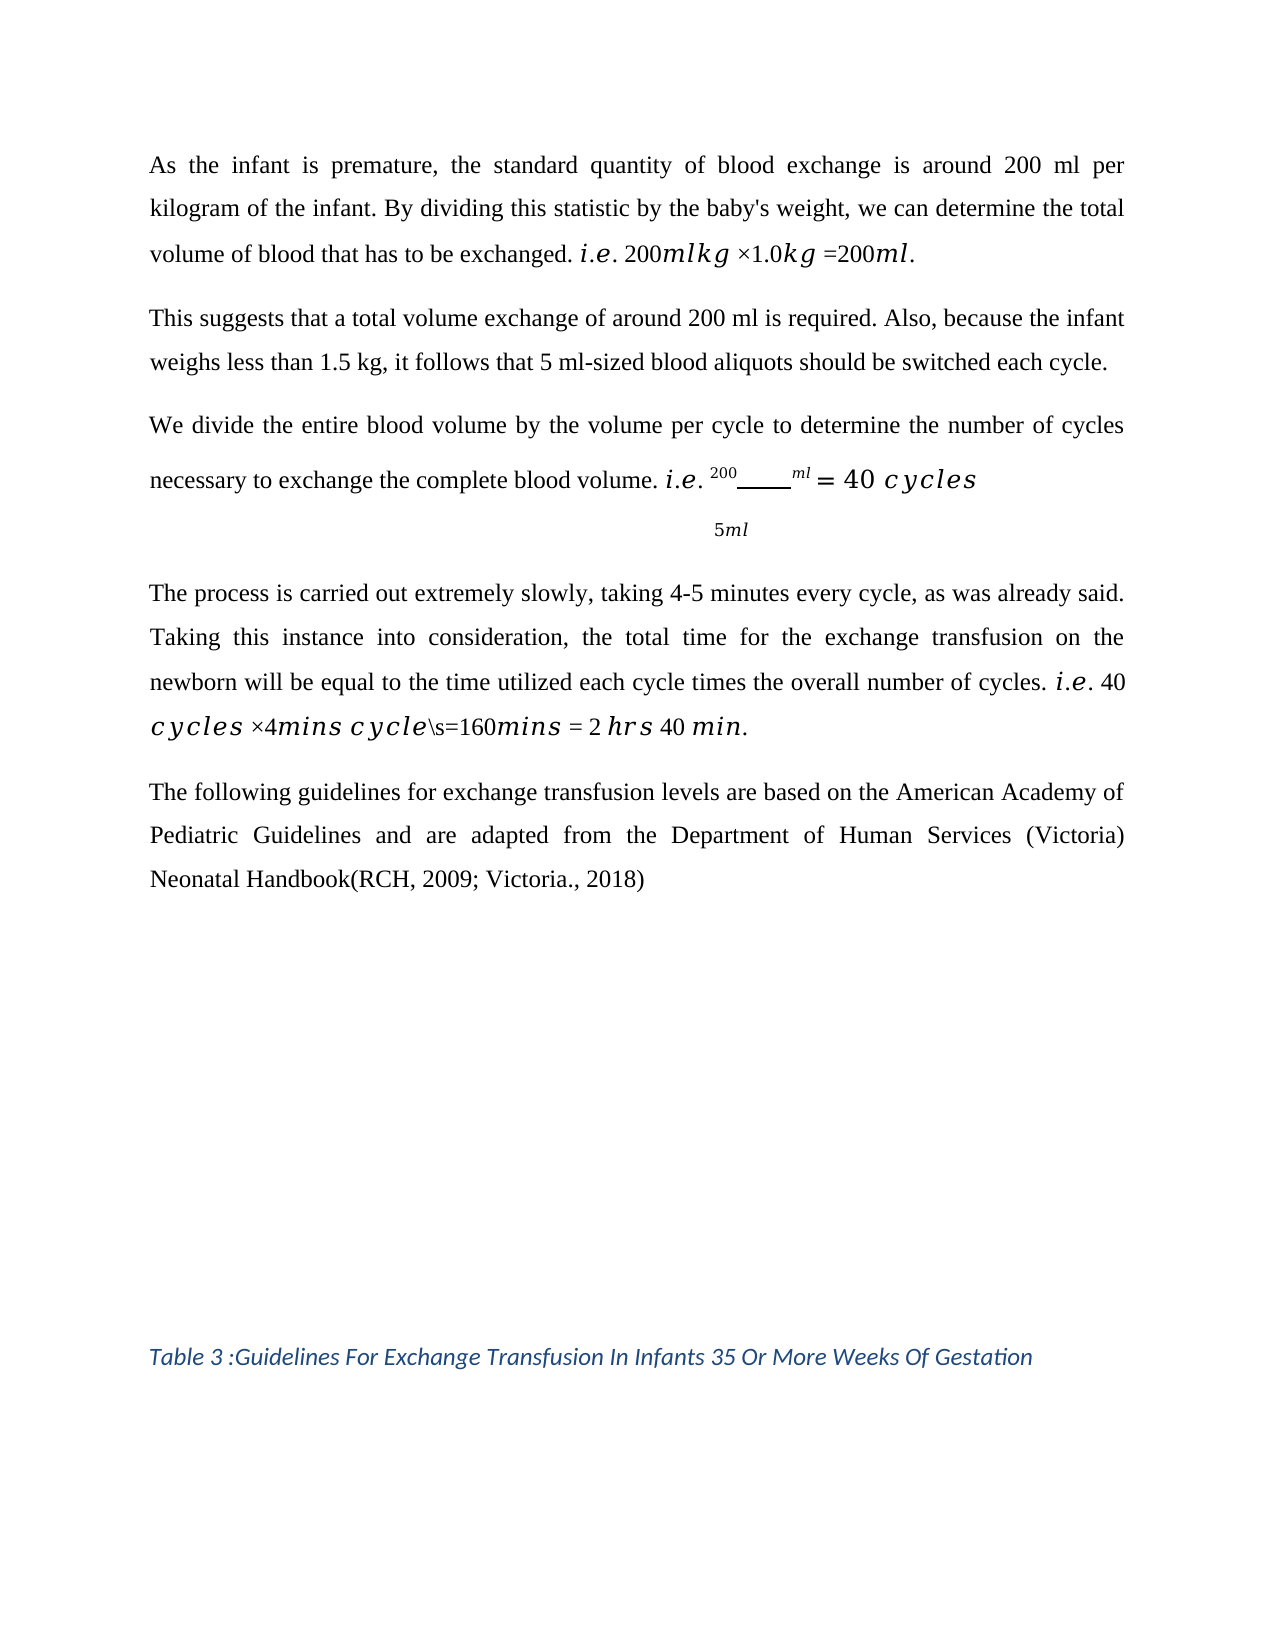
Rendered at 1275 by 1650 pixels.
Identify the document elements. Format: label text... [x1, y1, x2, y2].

text This suggests that a total volume exchange of around 200 ml is required. Also, because the infant weighs less than 1.5 kg, it follows that 5 ml-sized blood aliquots should be switched each cycle. [148, 303, 1126, 375]
text Table 3 :Guidelines For Exchange Transfusion In Infants 35 Or More Weeks Of Gestation [148, 1341, 1126, 1372]
text 5𝑚𝑙 [337, 519, 1126, 540]
text We divide the entire blood volume by the volume per cycle to determine the number of cycles necessary to exchange the complete blood volume. 𝑖.𝑒. 200𝑚𝑙 = 40 𝑐𝑦𝑐𝑙𝑒𝑠 [148, 411, 1126, 494]
text The process is carried out extremely slowly, taking 4-5 minutes every cycle, as was already said. Taking this instance into consideration, the total time for the exchange transfusion on the newborn will be equal to the time utilized each cycle times the overall number of cycles. 𝑖.𝑒. 40 𝑐𝑦𝑐𝑙𝑒𝑠 ×4𝑚𝑖𝑛𝑠 𝑐𝑦𝑐𝑙𝑒\s=160𝑚𝑖𝑛𝑠 = 2 ℎ𝑟𝑠 40 𝑚𝑖𝑛. [148, 578, 1126, 741]
text As the infant is premature, the standard quantity of blood exchange is around 200 ml per kilogram of the infant. By dividing this statistic by the baby's weight, we can determine the total volume of blood that has to be exchanged. 𝑖.𝑒. 200𝑚𝑙𝑘𝑔 ×1.0𝑘𝑔 =200𝑚𝑙. [148, 150, 1126, 267]
text The following guidelines for exchange transfusion levels are based on the American Academy of Pediatric Guidelines and are adapted from the Department of Human Services (Victoria) Neonatal Handbook(RCH, 2009; Victoria., 2018) [148, 777, 1126, 892]
